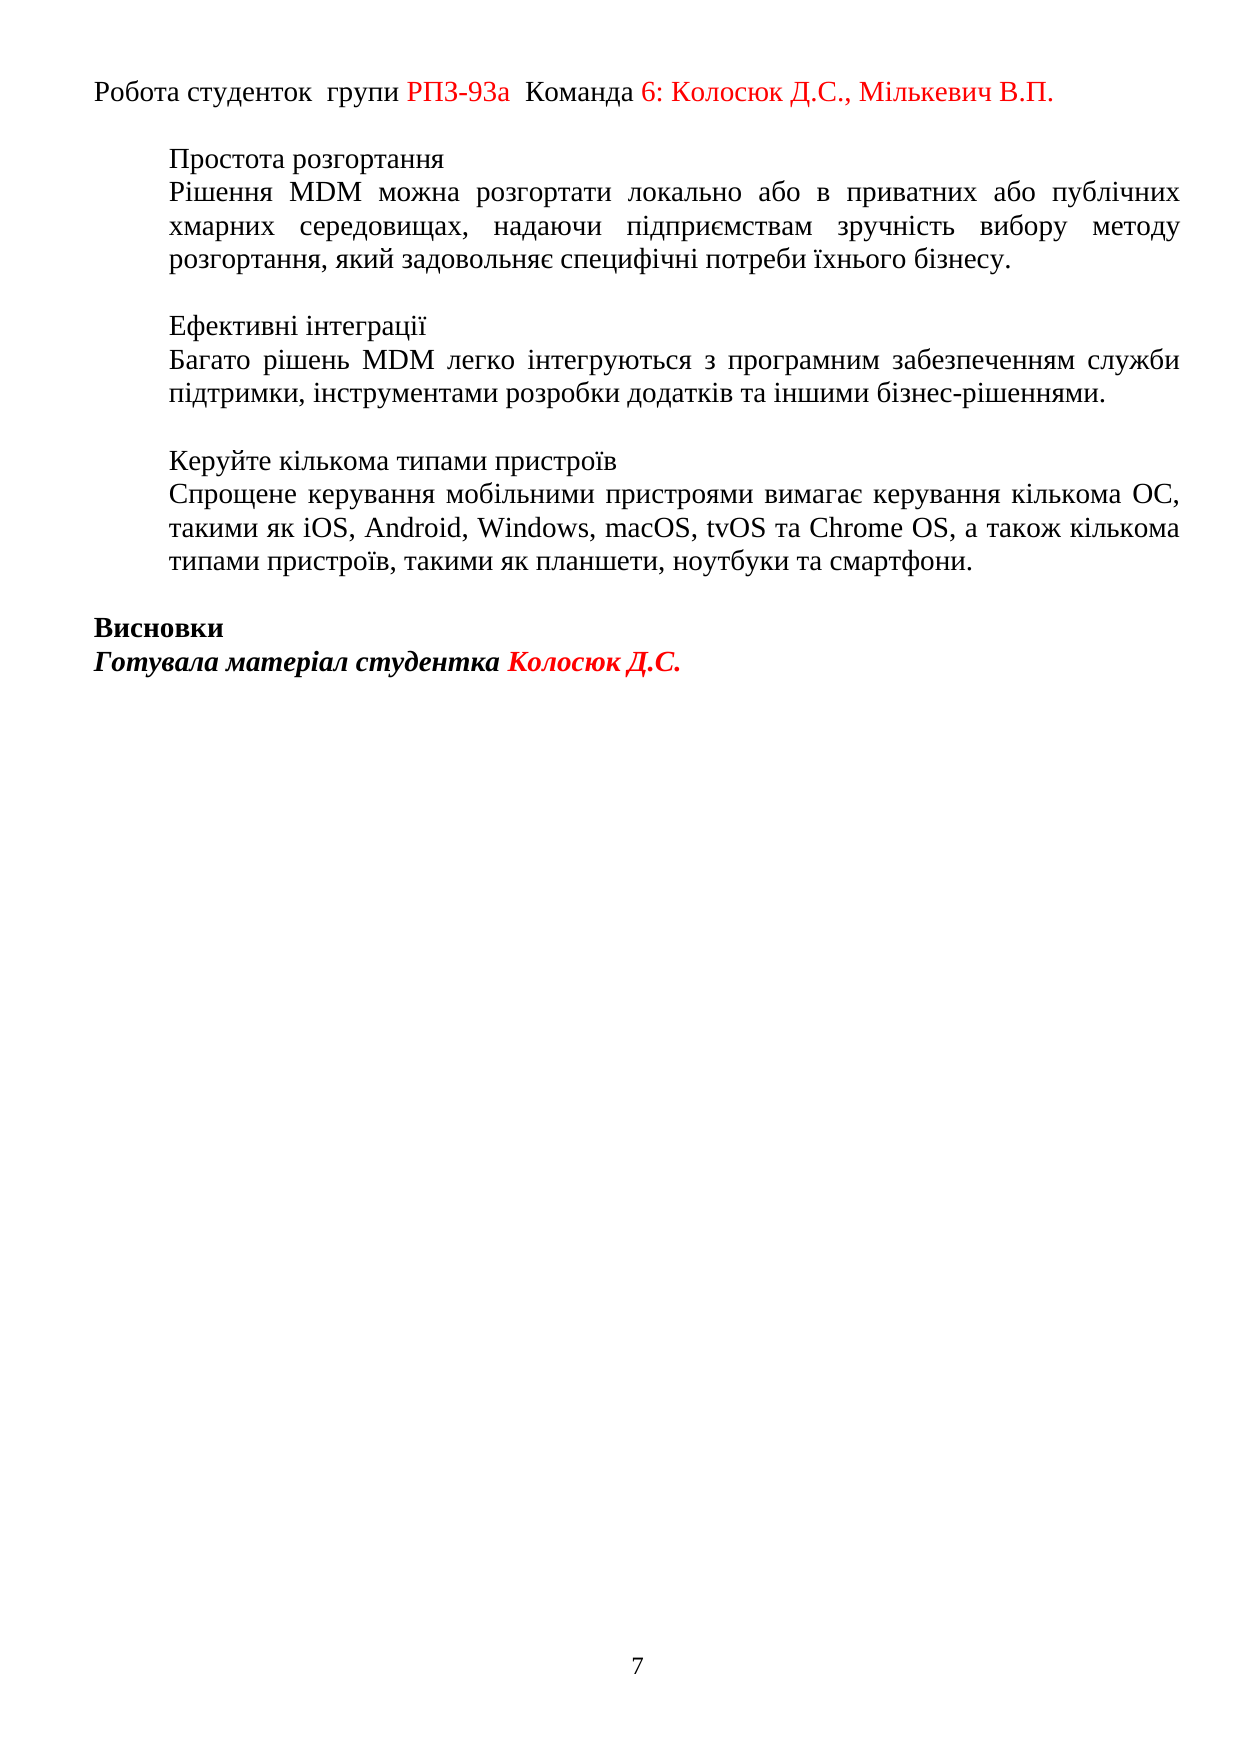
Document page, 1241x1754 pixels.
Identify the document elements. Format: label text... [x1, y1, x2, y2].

list Керуйте кількома типами пристроїв [169, 443, 1181, 476]
text Висновки [94, 610, 1181, 644]
text Готувала матеріал студентка Колосюк Д.С. [94, 644, 1181, 677]
list Рішення MDM можна розгортати локально або в приватних або публічних хмарних середовищах, надаючи підприємствам зручність вибору методу розгортання, який задовольняє специфічні потреби їхнього бізнесу. [169, 174, 1181, 275]
list Ефективні інтеграції [169, 308, 1181, 342]
list Багато рішень MDM легко інтегруються з програмним забезпеченням служби підтримки, інструментами розробки додатків та іншими бізнес-рішеннями. [169, 342, 1181, 409]
list Простота розгортання [169, 141, 1181, 174]
